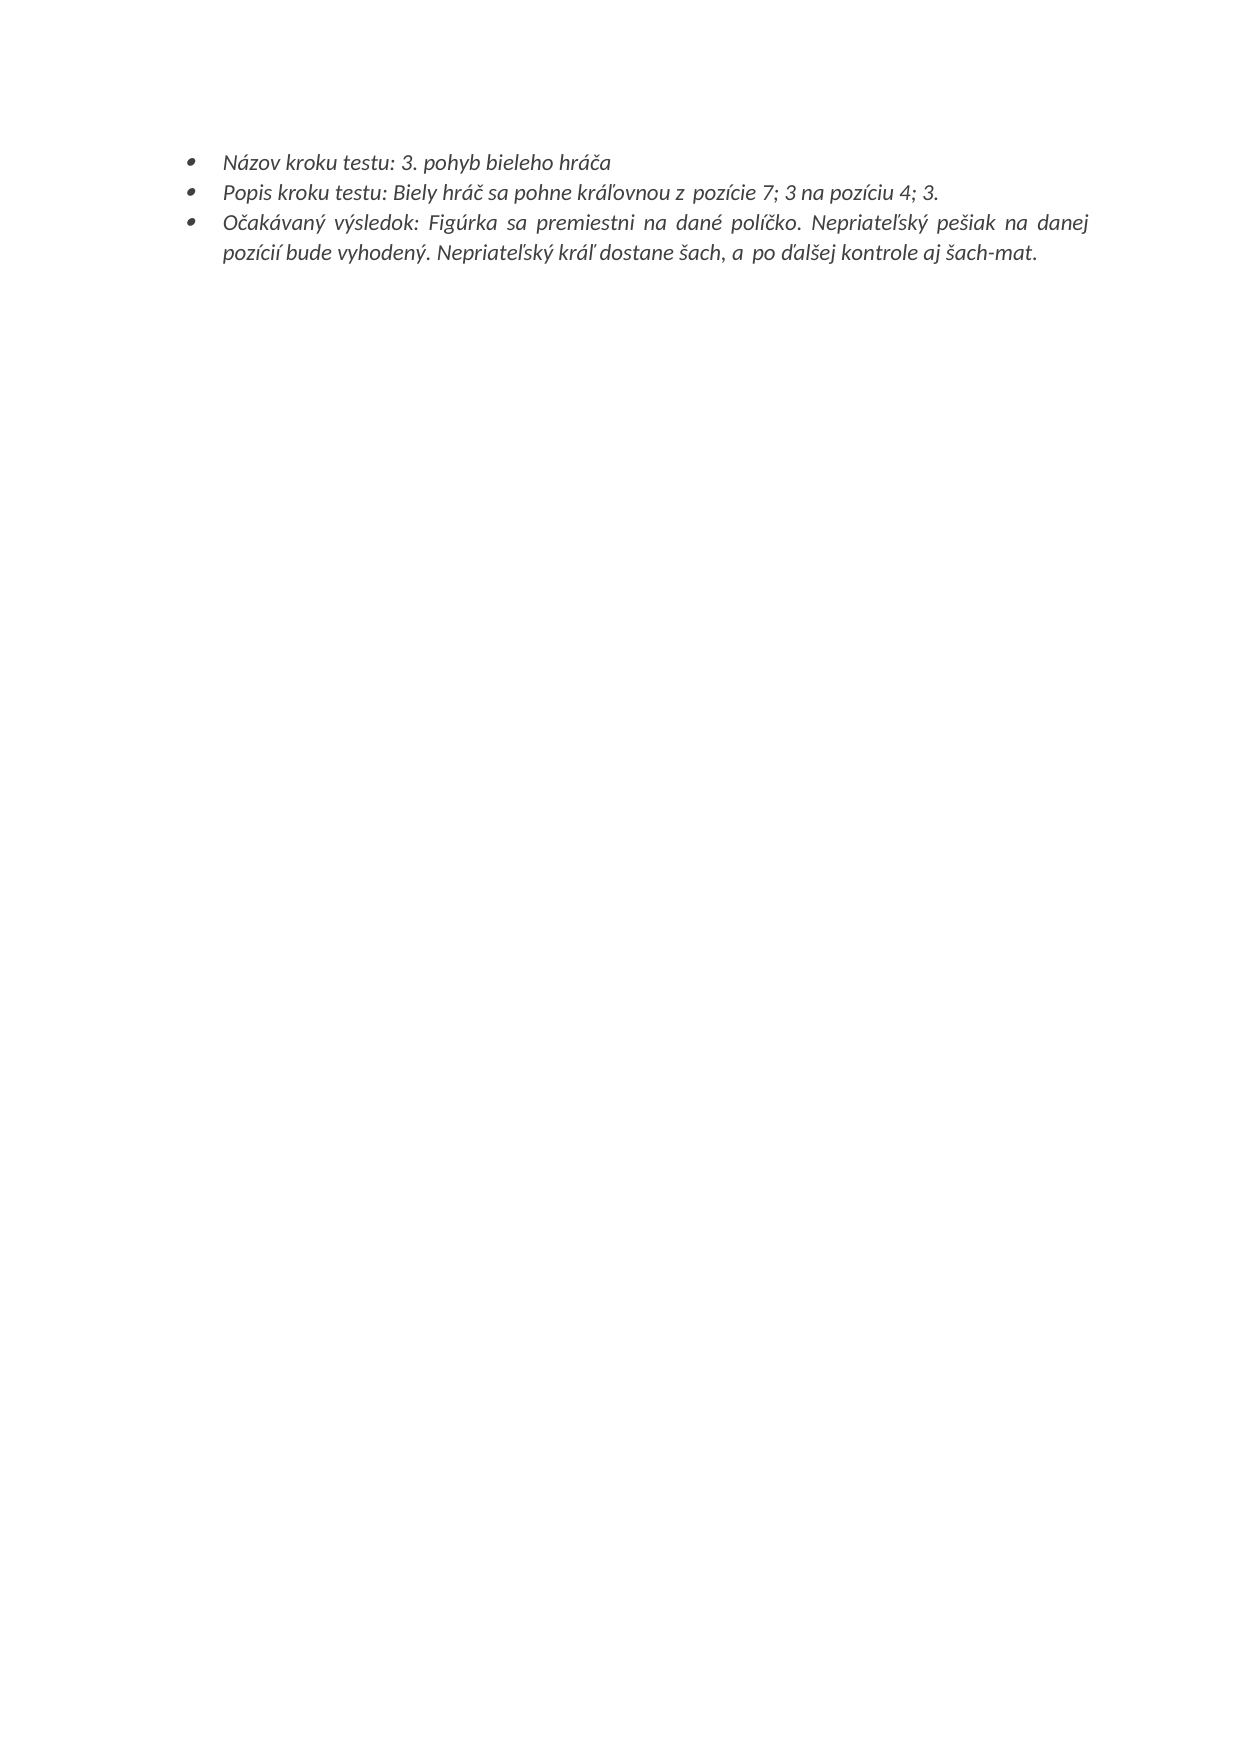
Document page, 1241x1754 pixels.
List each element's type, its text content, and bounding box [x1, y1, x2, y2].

list Názov kroku testu: 3. pohyb bieleho hráča [185, 148, 1093, 176]
list Očakávaný výsledok: Figúrka sa premiestni na dané políčko. Nepriateľský pešiak na danej pozícií bude vyhodený. Nepriateľský kráľ dostane šach, a po ďalšej kontrole aj šach-mat. [185, 208, 1093, 266]
list Popis kroku testu: Biely hráč sa pohne kráľovnou z pozície 7; 3 na pozíciu 4; 3. [185, 178, 1093, 206]
